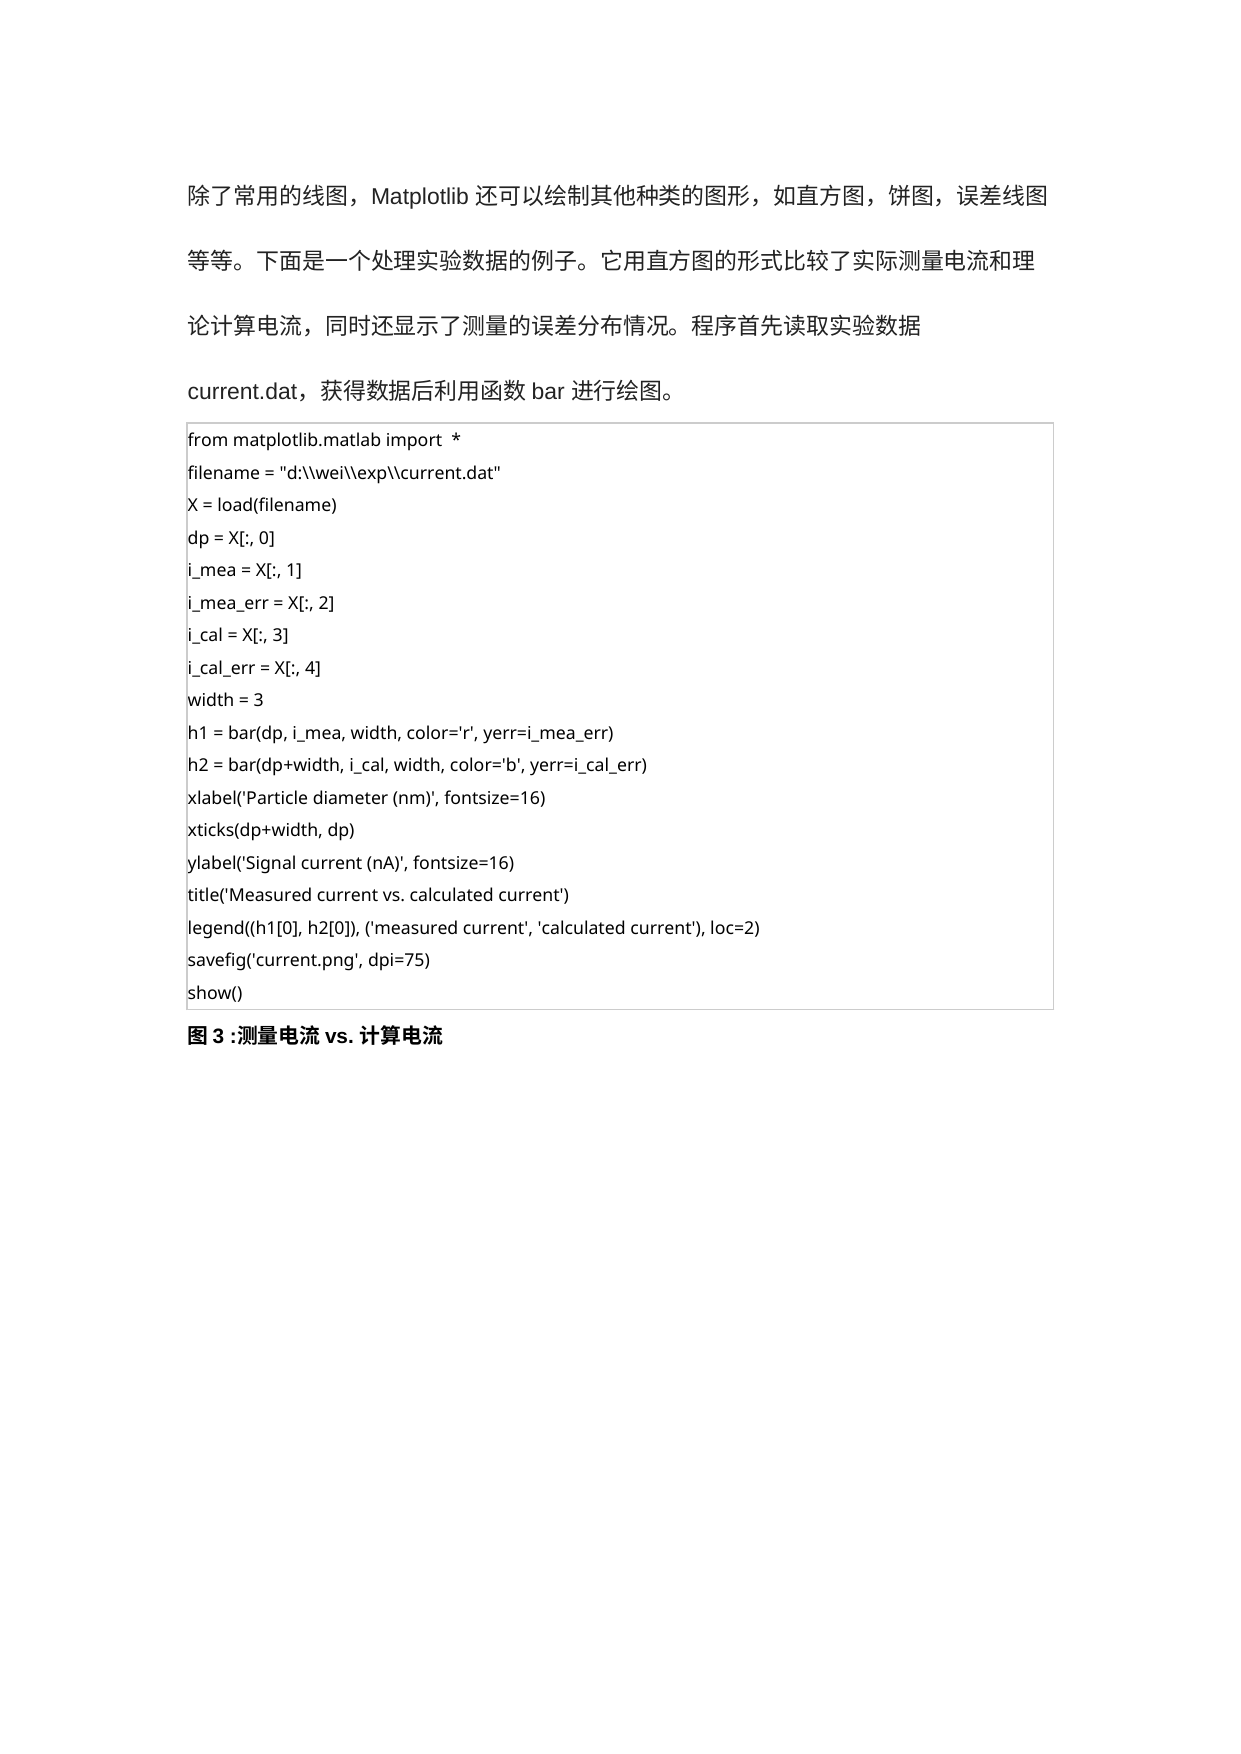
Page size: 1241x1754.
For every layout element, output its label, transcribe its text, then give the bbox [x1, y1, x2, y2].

text i_mea = X[:, 1] [188, 553, 1053, 586]
text i_mea_err = X[:, 2] [188, 586, 1053, 618]
text 图3 :测量电流 vs. 计算电流 [187, 1018, 1053, 1050]
text from matplotlib.matlab import * [188, 424, 1053, 456]
text i_cal_err = X[:, 4] [188, 651, 1053, 683]
text ylabel('Signal current (nA)', fontsize=16) [188, 846, 1053, 878]
text show() [188, 974, 1053, 1009]
text filename = "d:\\wei\\exp\\current.dat" [188, 456, 1053, 488]
text xlabel('Particle diameter (nm)', fontsize=16) [188, 781, 1053, 813]
text legend((h1[0], h2[0]), ('measured current', 'calculated current'), loc=2) [188, 911, 1053, 943]
text dp = X[:, 0] [188, 521, 1053, 553]
text title('Measured current vs. calculated current') [188, 878, 1053, 911]
text h1 = bar(dp, i_mea, width, color='r', yerr=i_mea_err) [188, 716, 1053, 748]
text xticks(dp+width, dp) [188, 813, 1053, 846]
text X = load(filename) [188, 488, 1053, 521]
text 除了常用的线图，Matplotlib 还可以绘制其他种类的图形，如直方图，饼图，误差线图等等。下面是一个处理实验数据的例子。它用直方图的形式比较了实际测量电流和理论计算电流，同时还显示了测量的误差分布情况。程序首先读取实验数据 current.dat，获得数据后利用函数 bar 进行绘图。 [187, 162, 1053, 422]
text width = 3 [188, 683, 1053, 716]
text i_cal = X[:, 3] [188, 618, 1053, 651]
text savefig('current.png', dpi=75) [188, 943, 1053, 974]
text h2 = bar(dp+width, i_cal, width, color='b', yerr=i_cal_err) [188, 748, 1053, 781]
